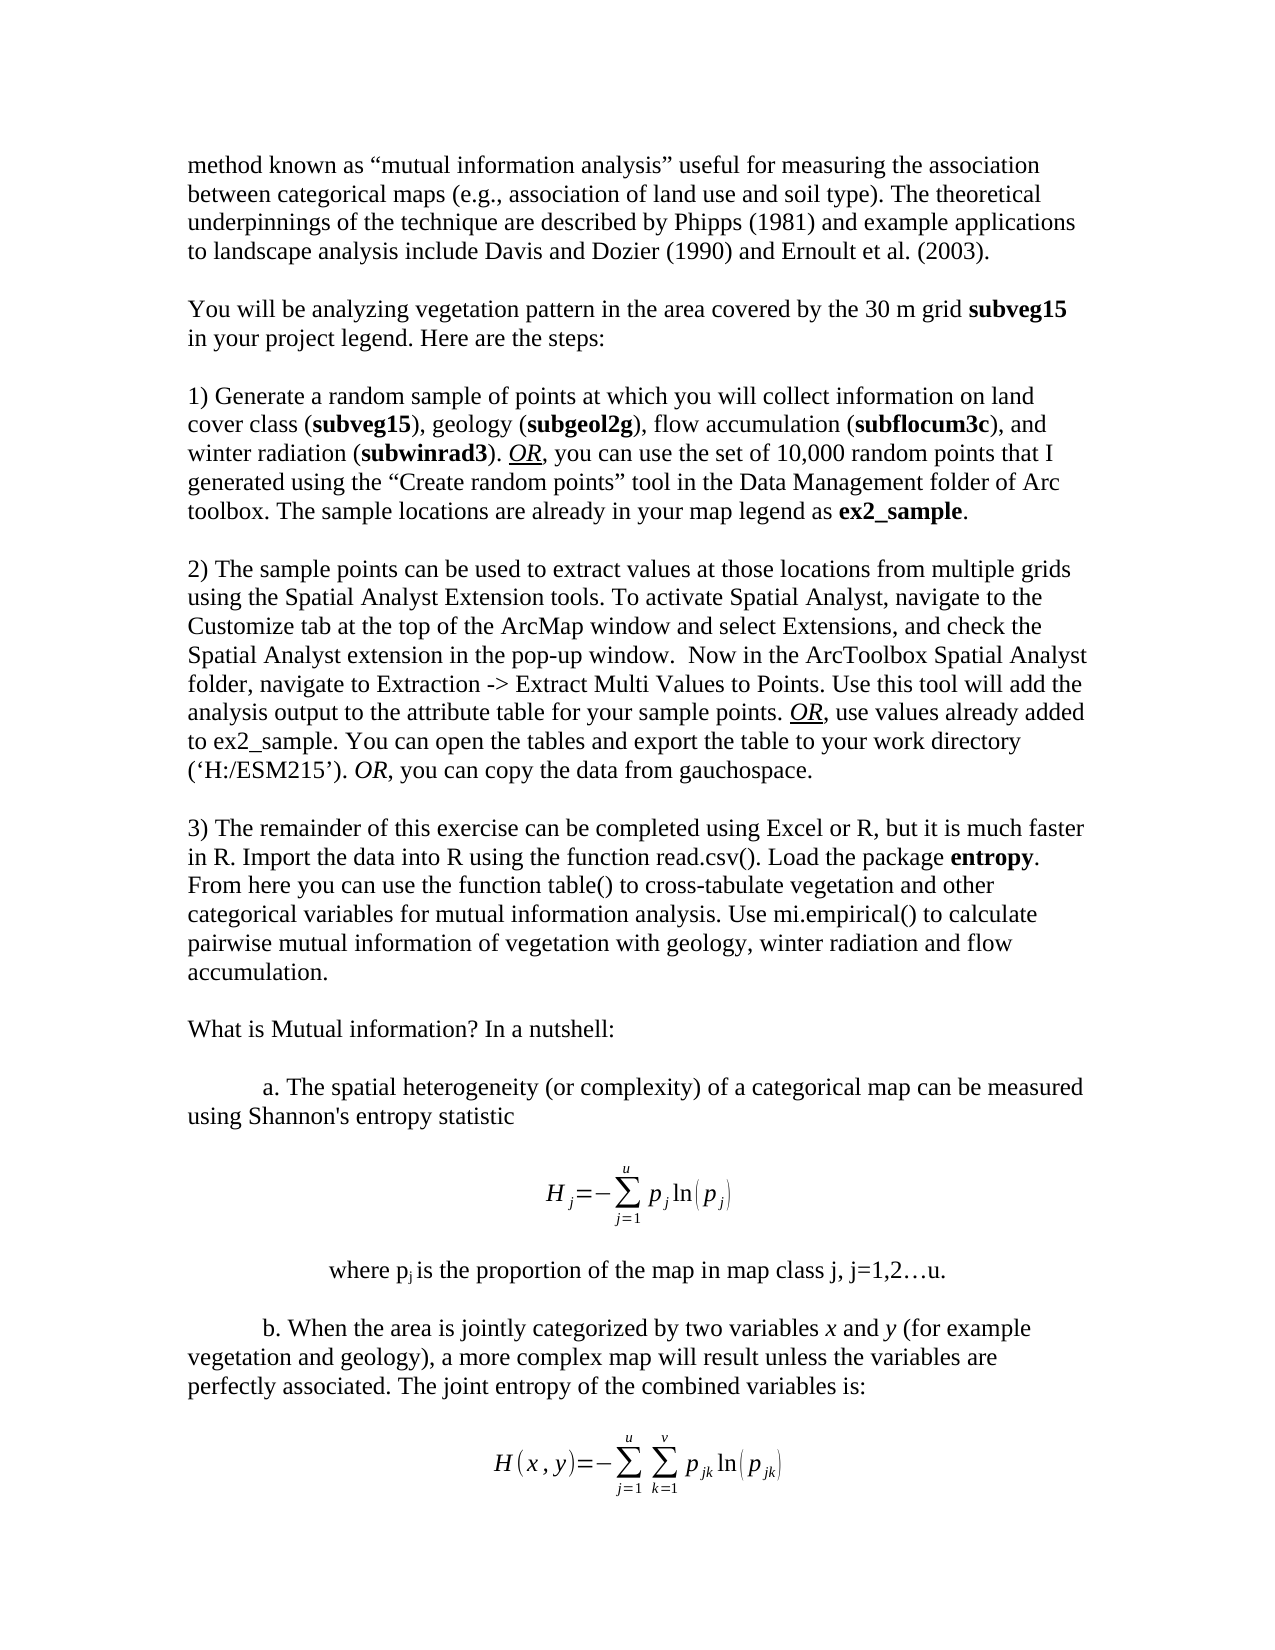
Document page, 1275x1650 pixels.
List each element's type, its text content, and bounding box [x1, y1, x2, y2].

text a. The spatial heterogeneity (or complexity) of a categorical map can be measured using Shannon's entropy statistic [187, 1072, 1087, 1130]
text What is Mutual information? In a nutshell: [187, 1014, 1087, 1043]
text 1) Generate a random sample of points at which you will collect information on land cover class (subveg15), geology (subgeol2g), flow accumulation (subflocum3c), and winter radiation (subwinrad3). OR, you can use the set of 10,000 random points that I generated using the “Create random points” tool in the Data Management folder of Arc toolbox. The sample locations are already in your map legend as ex2_sample. [187, 381, 1087, 524]
text You will be analyzing vegetation pattern in the area covered by the 30 m grid subveg15 in your project legend. Here are the steps: [187, 294, 1087, 352]
text b. When the area is jointly categorized by two variables x and y (for example vegetation and geology), a more complex map will result unless the variables are perfectly associated. The joint entropy of the combined variables is: [187, 1313, 1087, 1400]
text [187, 150, 1087, 265]
text 3) The remainder of this exercise can be completed using Excel or R, but it is much faster in R. Import the data into R using the function read.csv(). Load the package entropy. From here you can use the function table() to cross-tabulate vegetation and other categorical variables for mutual information analysis. Use mi.empirical() to calculate pairwise mutual information of vegetation with geology, winter radiation and flow accumulation. [187, 813, 1087, 985]
text 2) The sample points can be used to extract values at those locations from multiple grids using the Spatial Analyst Extension tools. To activate Spatial Analyst, navigate to the Customize tab at the top of the ArcMap window and select Extensions, and check the Spatial Analyst extension in the pop-up window. Now in the ArcToolbox Spatial Analyst folder, navigate to Extraction -> Extract Multi Values to Points. Use this tool will add the analysis output to the attribute table for your sample points. OR, use values already added to ex2_sample. You can open the tables and export the table to your work directory (‘H:/ESM215’). OR, you can copy the data from gauchospace. [187, 554, 1087, 784]
text where pj is the proportion of the map in map class j, j=1,2…u. [187, 1256, 1087, 1284]
